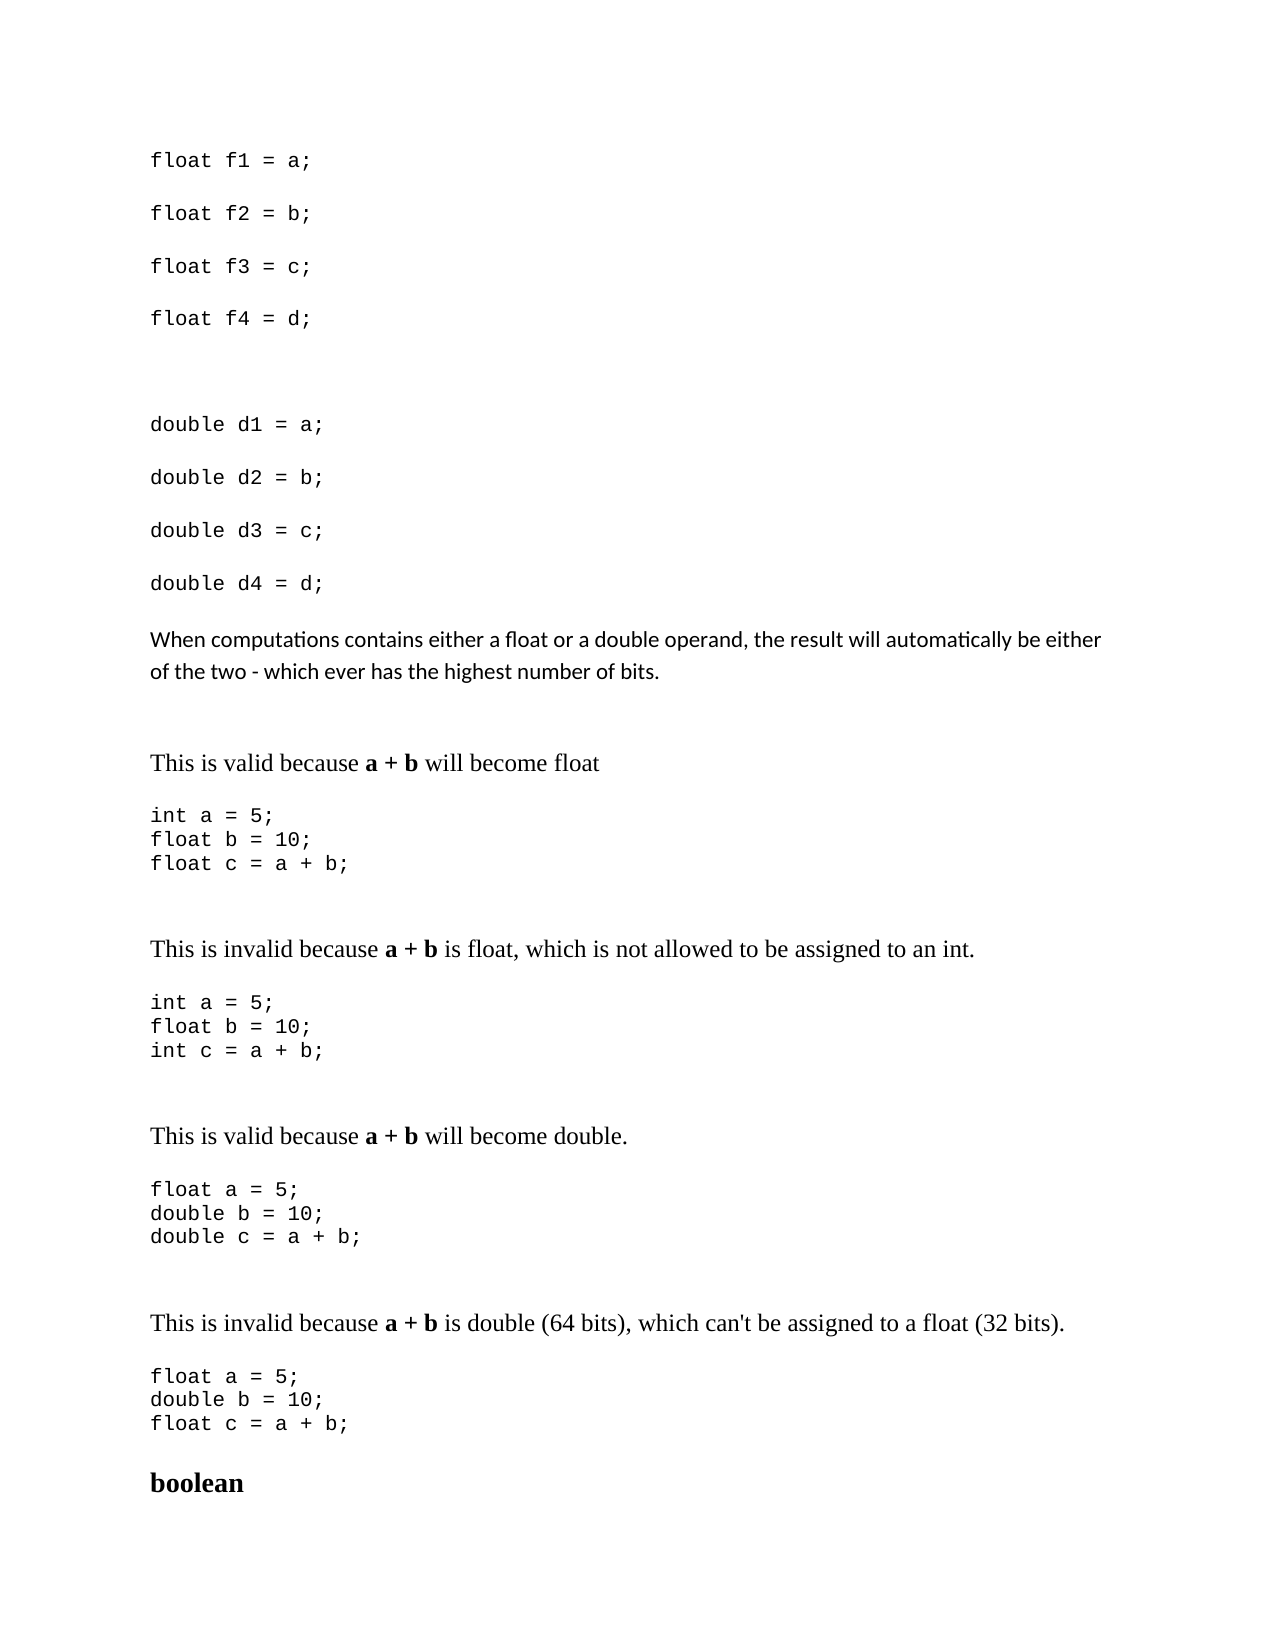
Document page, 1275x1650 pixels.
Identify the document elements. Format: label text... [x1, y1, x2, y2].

text When computations contains either a float or a double operand, the result will automatically be either of the two - which ever has the highest number of bits. [150, 625, 1125, 686]
text This is invalid because a + b is float, which is not allowed to be assigned to an int. [150, 906, 1125, 963]
subtitle boolean [150, 1466, 1125, 1498]
text int a = 5; [150, 806, 1125, 829]
text int a = 5; [150, 992, 1125, 1016]
text float b = 10; [150, 829, 1125, 853]
text float f1 = a; [150, 150, 1125, 174]
text float f2 = b; [150, 203, 1125, 226]
text This is valid because a + b will become float [150, 719, 1125, 776]
text double c = a + b; [150, 1226, 1125, 1250]
text double d4 = d; [150, 572, 1125, 596]
text double d3 = c; [150, 520, 1125, 543]
text int c = a + b; [150, 1039, 1125, 1063]
text float b = 10; [150, 1016, 1125, 1039]
text double d2 = b; [150, 467, 1125, 491]
text double d1 = a; [150, 414, 1125, 438]
text double b = 10; [150, 1389, 1125, 1413]
text float a = 5; [150, 1366, 1125, 1389]
text double b = 10; [150, 1203, 1125, 1226]
text float f3 = c; [150, 256, 1125, 279]
text float a = 5; [150, 1179, 1125, 1203]
text This is invalid because a + b is double (64 bits), which can't be assigned to a float (32 bits). [150, 1279, 1125, 1337]
text float c = a + b; [150, 1413, 1125, 1437]
text float f4 = d; [150, 308, 1125, 332]
text float c = a + b; [150, 853, 1125, 876]
text This is valid because a + b will become double. [150, 1092, 1125, 1150]
